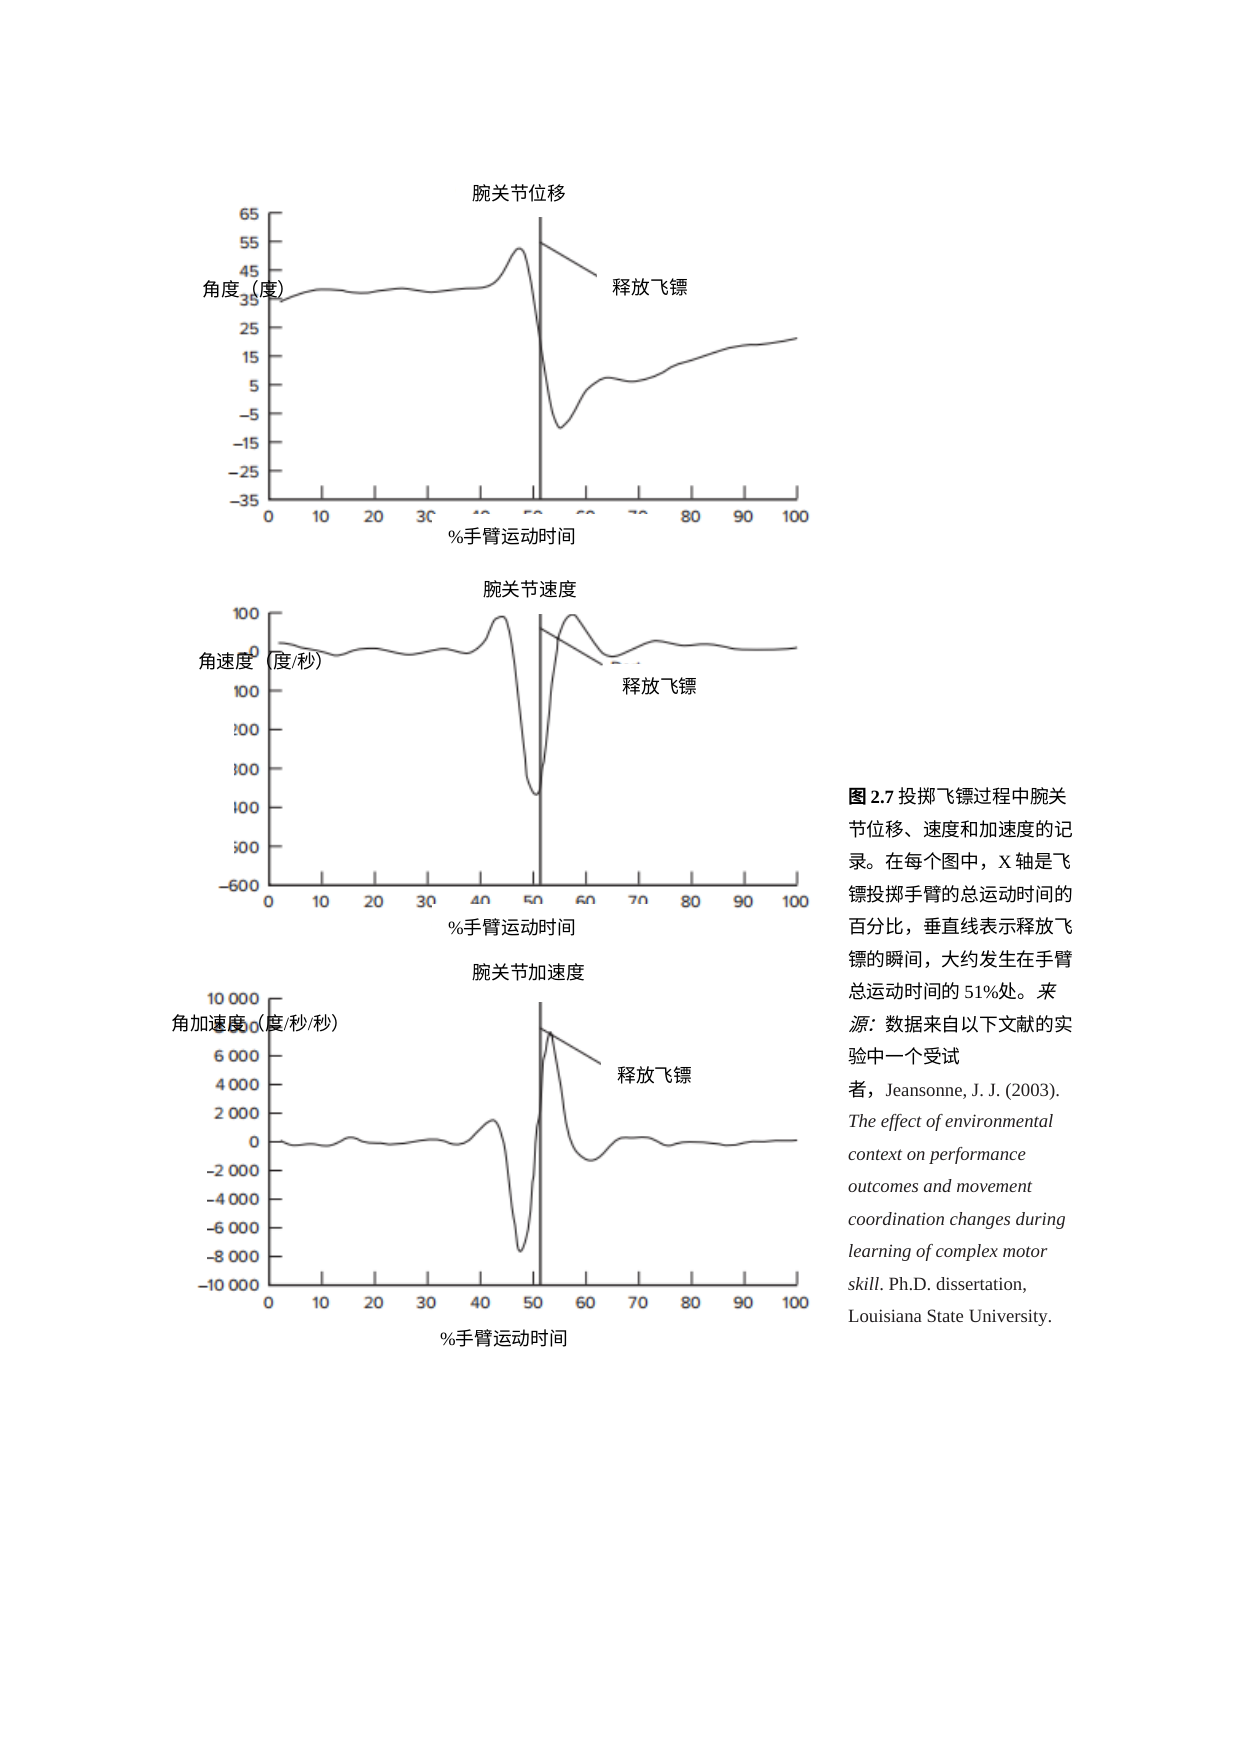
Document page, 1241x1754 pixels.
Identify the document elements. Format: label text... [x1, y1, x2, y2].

table_header [158, 162, 837, 1364]
table_header 图2.7 投掷飞镖过程中腕关节位移、速度和加速度的记录。在每个图中，X轴是飞镖投掷手臂的总运动时间的百分比，垂直线表示释放飞镖的瞬间，大约发生在手臂总运动时间的51%处。来源：数据来自以下文献的实验中一个受试者，Jeansonne, J. J. (2003). The effect of environmental context on performance outcomes and movement coordination changes during learning of complex motor skill. Ph.D. dissertation, Louisiana State University. [837, 162, 1088, 1364]
picture [168, 162, 826, 1361]
